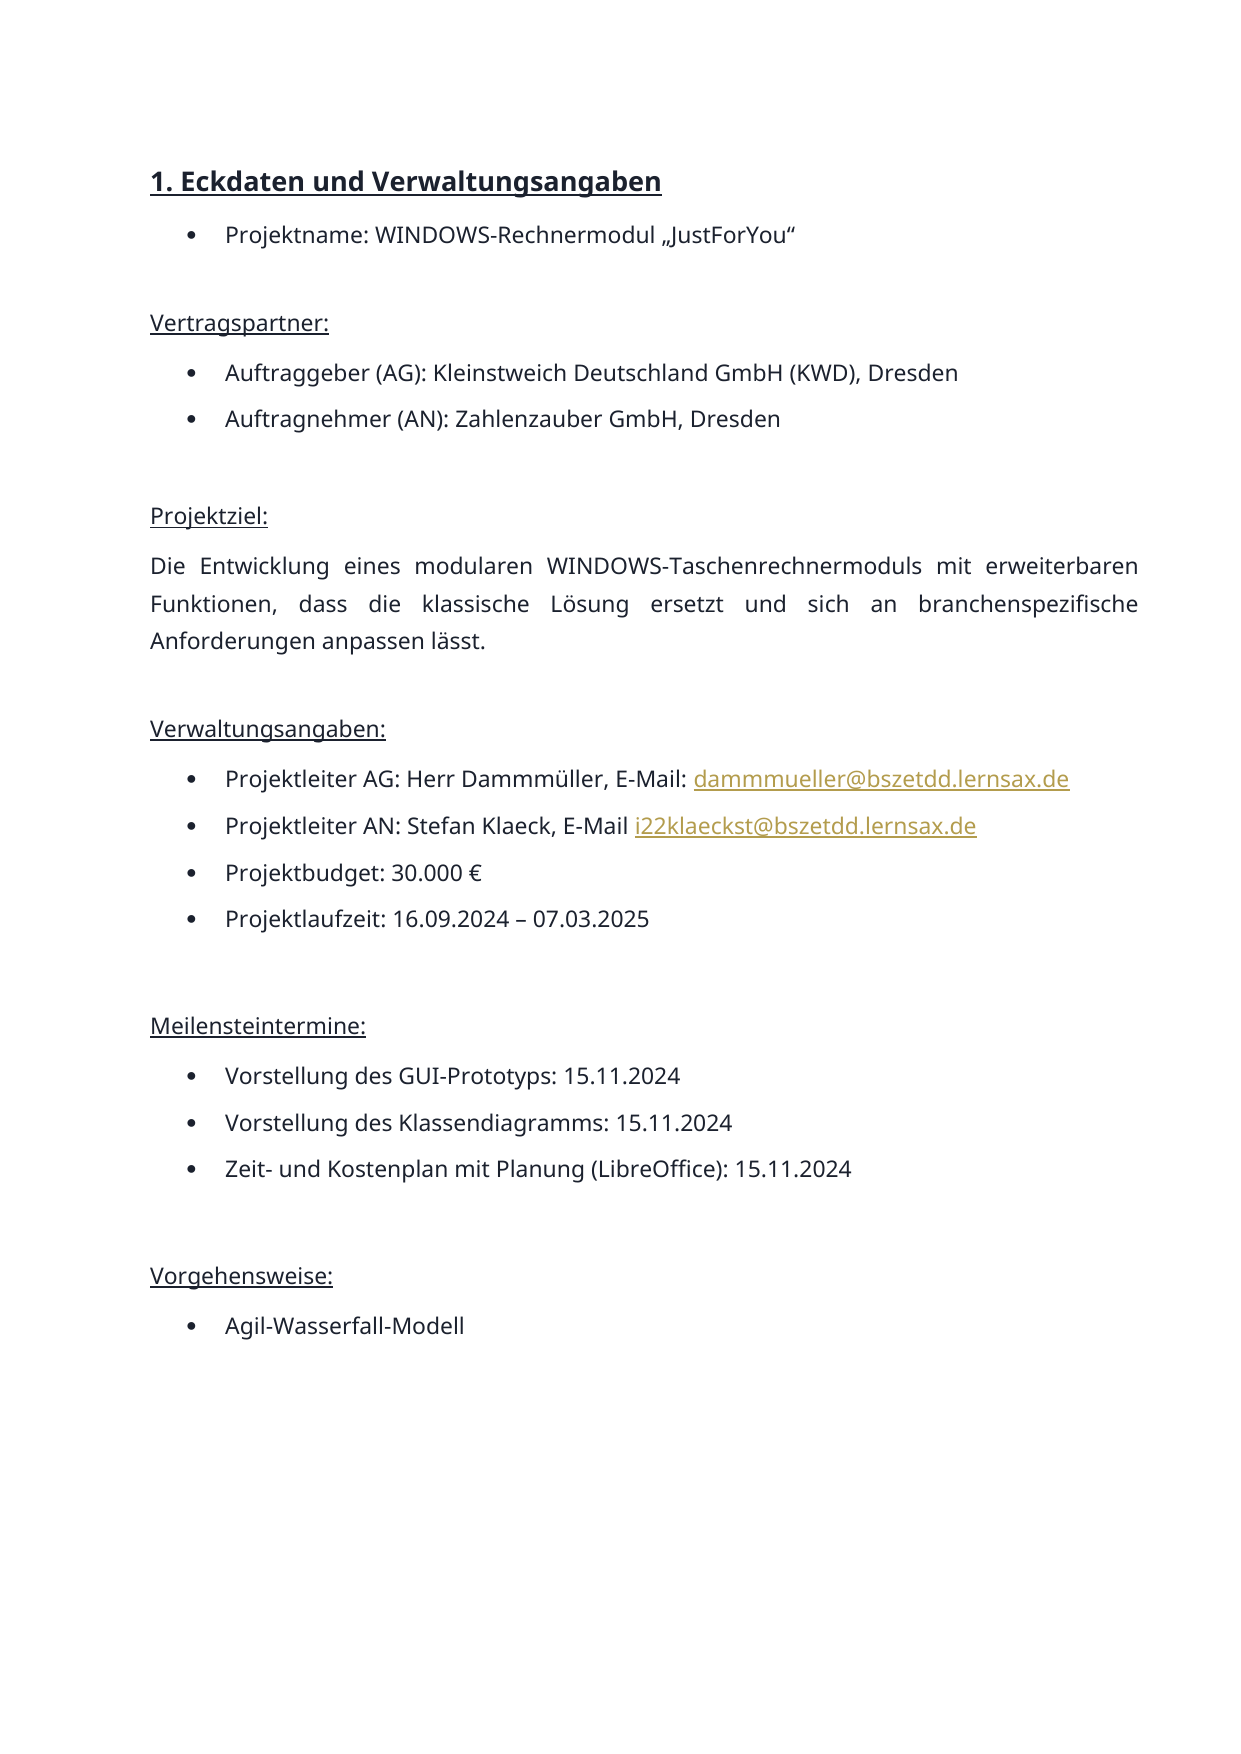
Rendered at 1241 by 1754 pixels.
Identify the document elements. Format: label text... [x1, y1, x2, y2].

text Die Entwicklung eines modularen WINDOWS-Taschenrechnermoduls mit erweiterbaren Funktionen, dass die klassische Lösung ersetzt und sich an branchenspezifische Anforderungen anpassen lässt. [150, 550, 1140, 657]
list Projektname: WINDOWS-Rechnermodul „JustForYou“ [187, 219, 1140, 250]
list Auftragnehmer (AN): Zahlenzauber GmbH, Dresden [187, 403, 1140, 435]
list Vorstellung des Klassendiagramms: 15.11.2024 [187, 1107, 1140, 1138]
text Vertragspartner: [150, 307, 1140, 338]
list Projektlaufzeit: 16.09.2024 – 07.03.2025 [187, 903, 1140, 935]
list Zeit- und Kostenplan mit Planung (LibreOffice): 15.11.2024 [187, 1153, 1140, 1185]
text Verwaltungsangaben: [150, 713, 1140, 744]
list Projektleiter AN: Stefan Klaeck, E-Mail i22klaeckst@bszetdd.lernsax.de [187, 810, 1140, 841]
list Agil-Wasserfall-Modell [187, 1310, 1140, 1341]
text Vorgehensweise: [150, 1260, 1140, 1291]
list Vorstellung des GUI-Prototyps: 15.11.2024 [187, 1060, 1140, 1091]
list Projektleiter AG: Herr Dammmüller, E-Mail: dammmueller@bszetdd.lernsax.de [187, 763, 1140, 794]
list Projektbudget: 30.000 € [187, 857, 1140, 888]
text Meilensteintermine: [150, 1010, 1140, 1041]
text 1. Eckdaten und Verwaltungsangaben [150, 162, 1140, 199]
text Projektziel: [150, 500, 1140, 532]
list Auftraggeber (AG): Kleinstweich Deutschland GmbH (KWD), Dresden [187, 357, 1140, 388]
